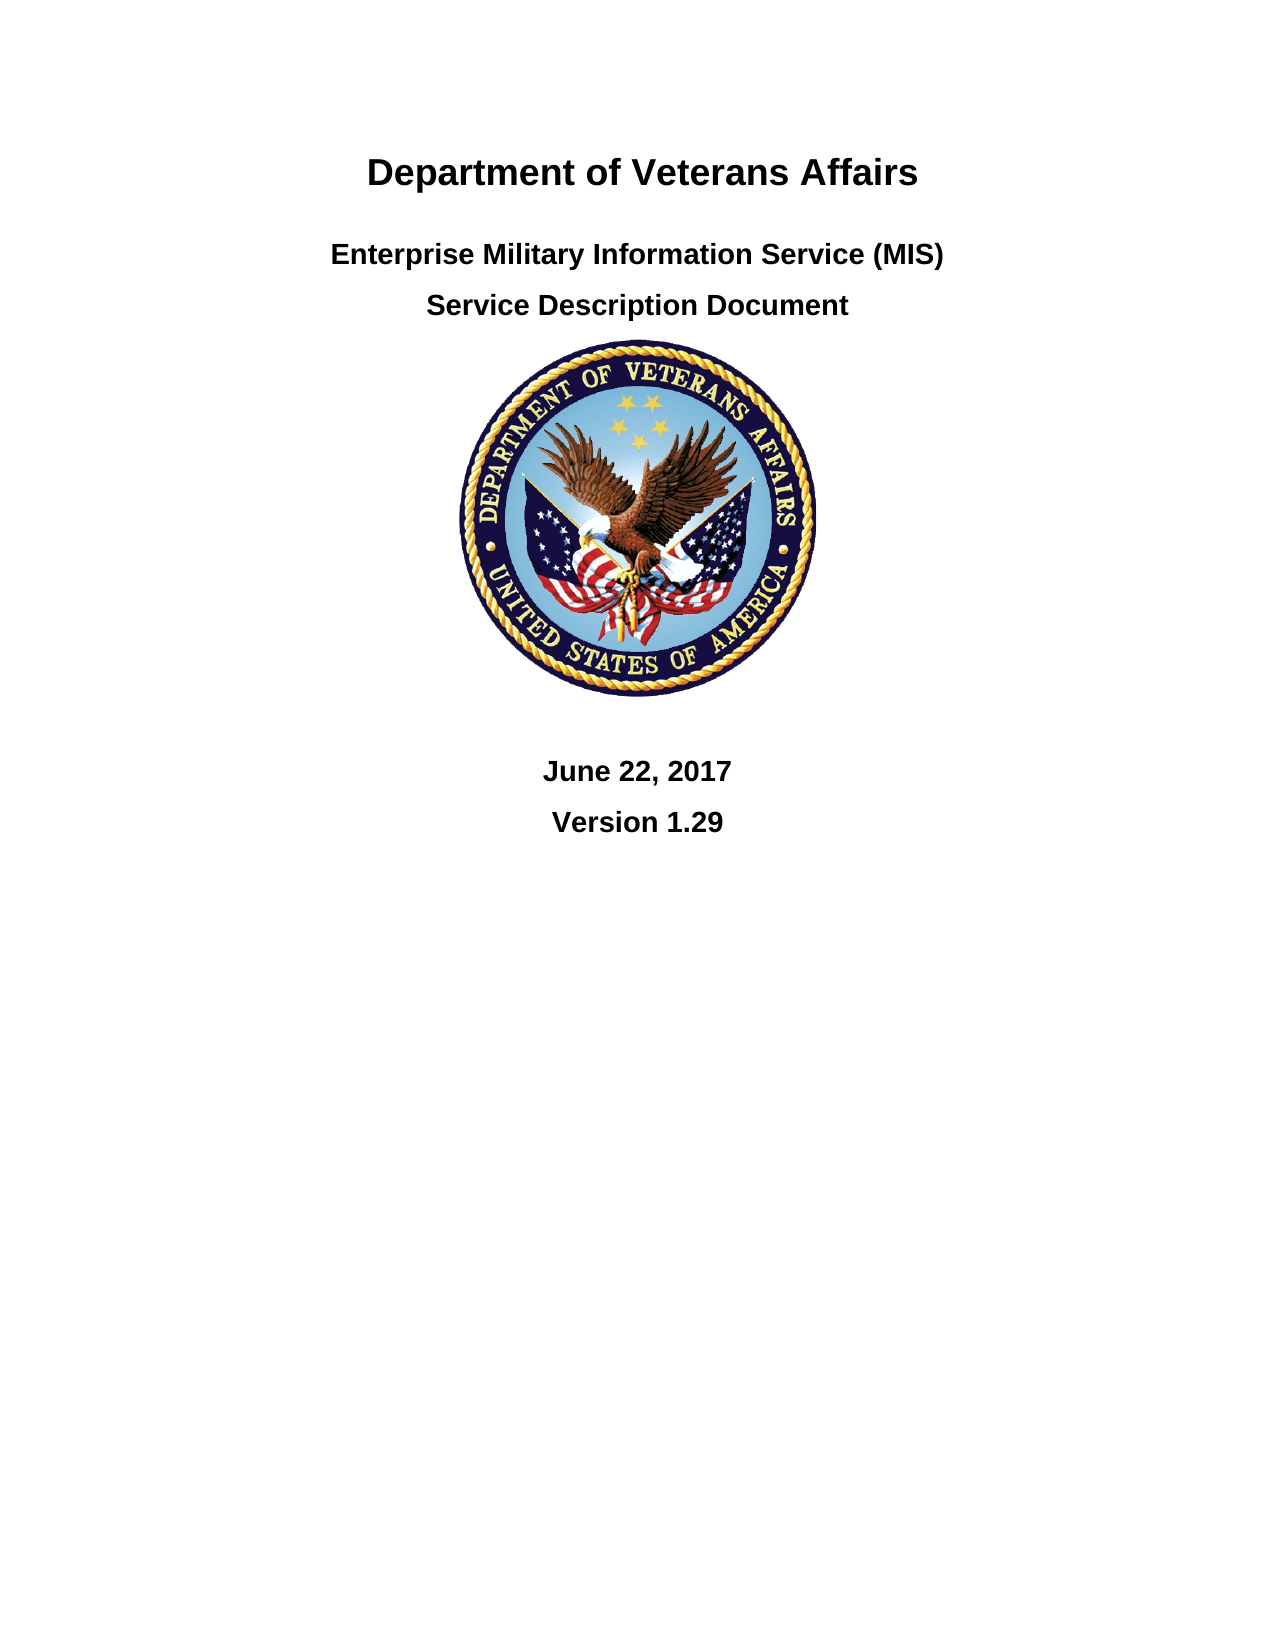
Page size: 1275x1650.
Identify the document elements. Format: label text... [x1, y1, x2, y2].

picture [459, 339, 817, 697]
title June 22, 2017 [150, 754, 1125, 788]
title Department of Veterans Affairs [150, 150, 1125, 193]
title Version 1.29 [150, 805, 1125, 839]
title Enterprise Military Information Service (MIS) [150, 237, 1125, 271]
title Service Description Document [150, 288, 1125, 322]
